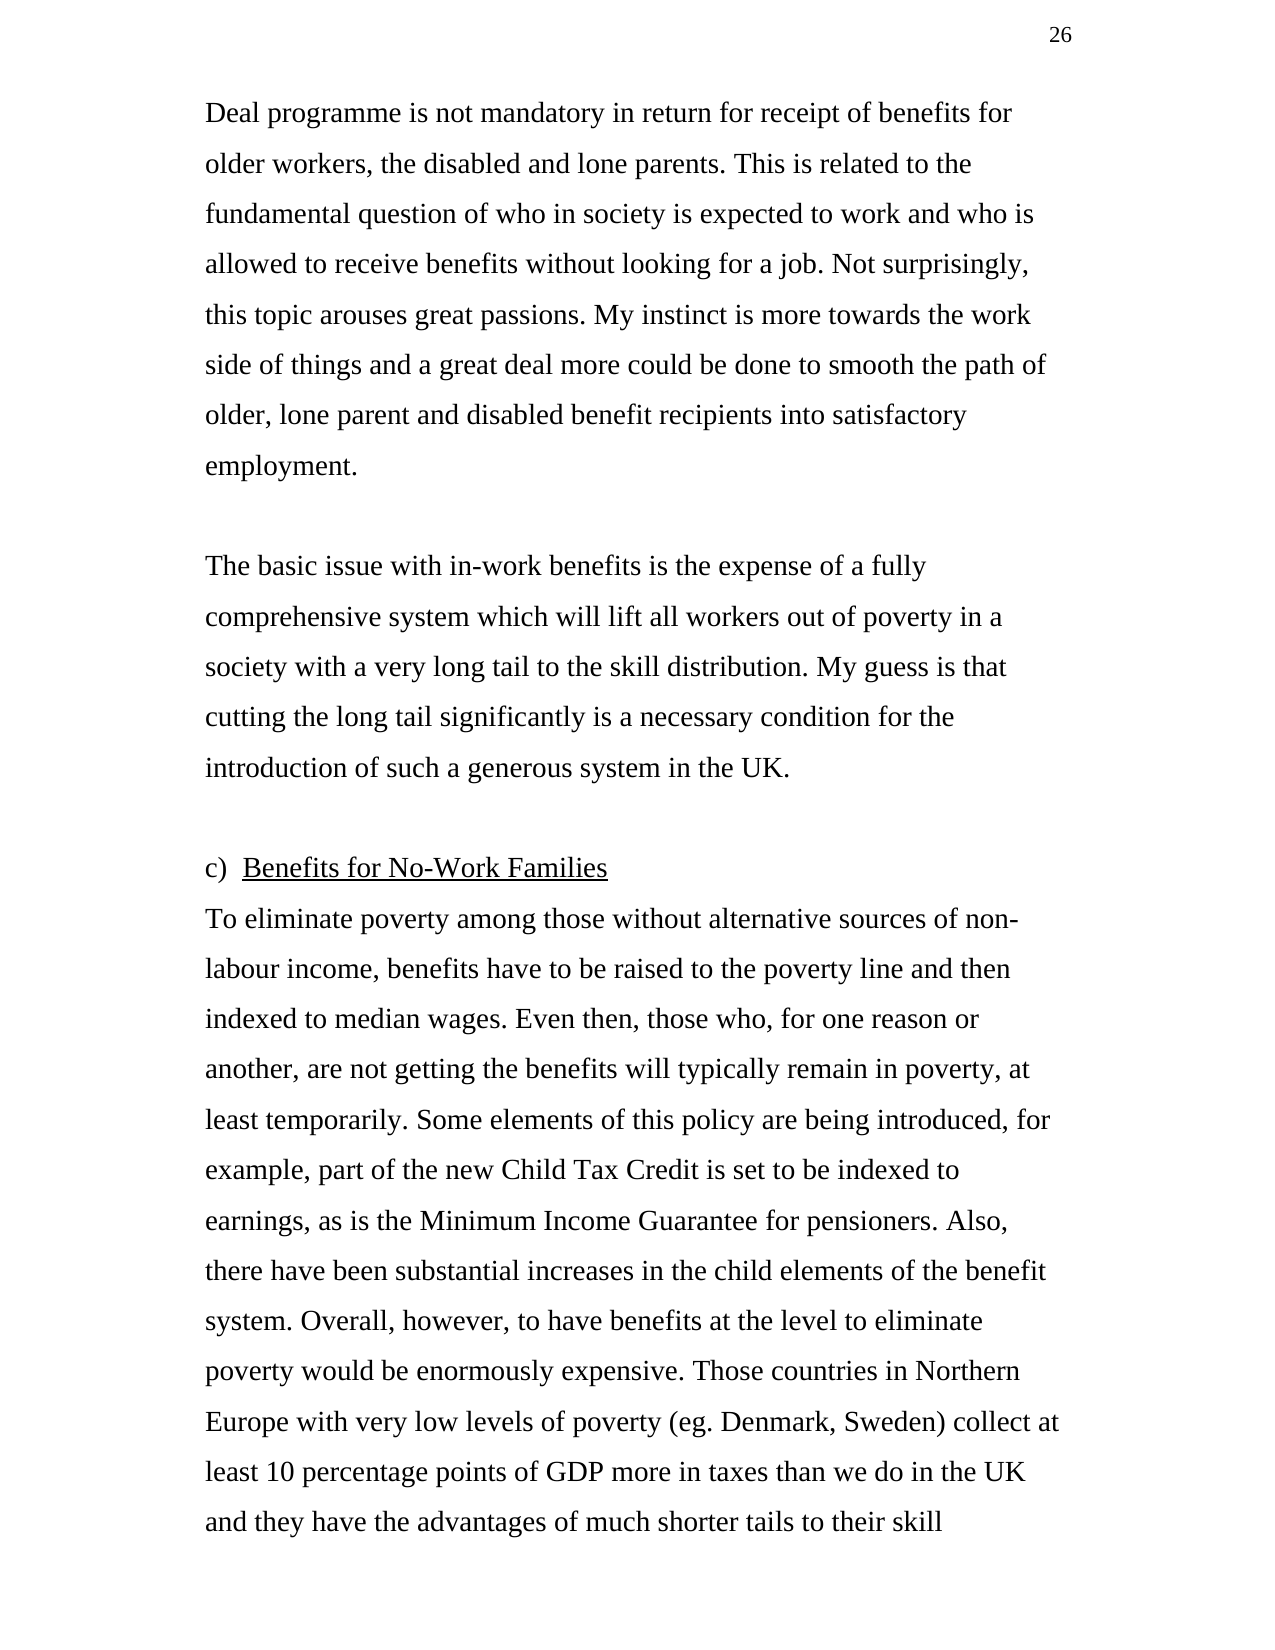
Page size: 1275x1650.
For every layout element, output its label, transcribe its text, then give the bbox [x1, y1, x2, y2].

text To eliminate poverty among those without alternative sources of non- labour income, benefits have to be raised to the poverty line and then indexed to median wages. Even then, those who, for one reason or another, are not getting the benefits will typically remain in poverty, at least temporarily. Some elements of this policy are being introduced, for example, part of the new Child Tax Credit is set to be indexed to earnings, as is the Minimum Income Guarantee for pensioners. Also, there have been substantial increases in the child elements of the benefit system. Overall, however, to have benefits at the level to eliminate poverty would be enormously expensive. Those countries in Northern Europe with very low levels of poverty (eg. Denmark, Sweden) collect at least 10 percentage points of GDP more in taxes than we do in the UK and they have the advantages of much shorter tails to their skill [205, 901, 1061, 1538]
list Benefits for No-Work Families [204, 850, 1129, 884]
text Deal programme is not mandatory in return for receipt of benefits for older workers, the disabled and lone parents. This is related to the fundamental question of who in society is expected to work and who is allowed to receive benefits without looking for a job. Not surprisingly, this topic arouses great passions. My instinct is more towards the work side of things and a great deal more could be done to smooth the path of older, lone parent and disabled benefit recipients into satisfactory employment. [205, 96, 1048, 481]
text The basic issue with in-work benefits is the expense of a fully comprehensive system which will lift all workers out of poverty in a society with a very long tail to the skill distribution. My guess is that cutting the long tail significantly is a necessary condition for the introduction of such a generous system in the UK. [205, 548, 1069, 783]
